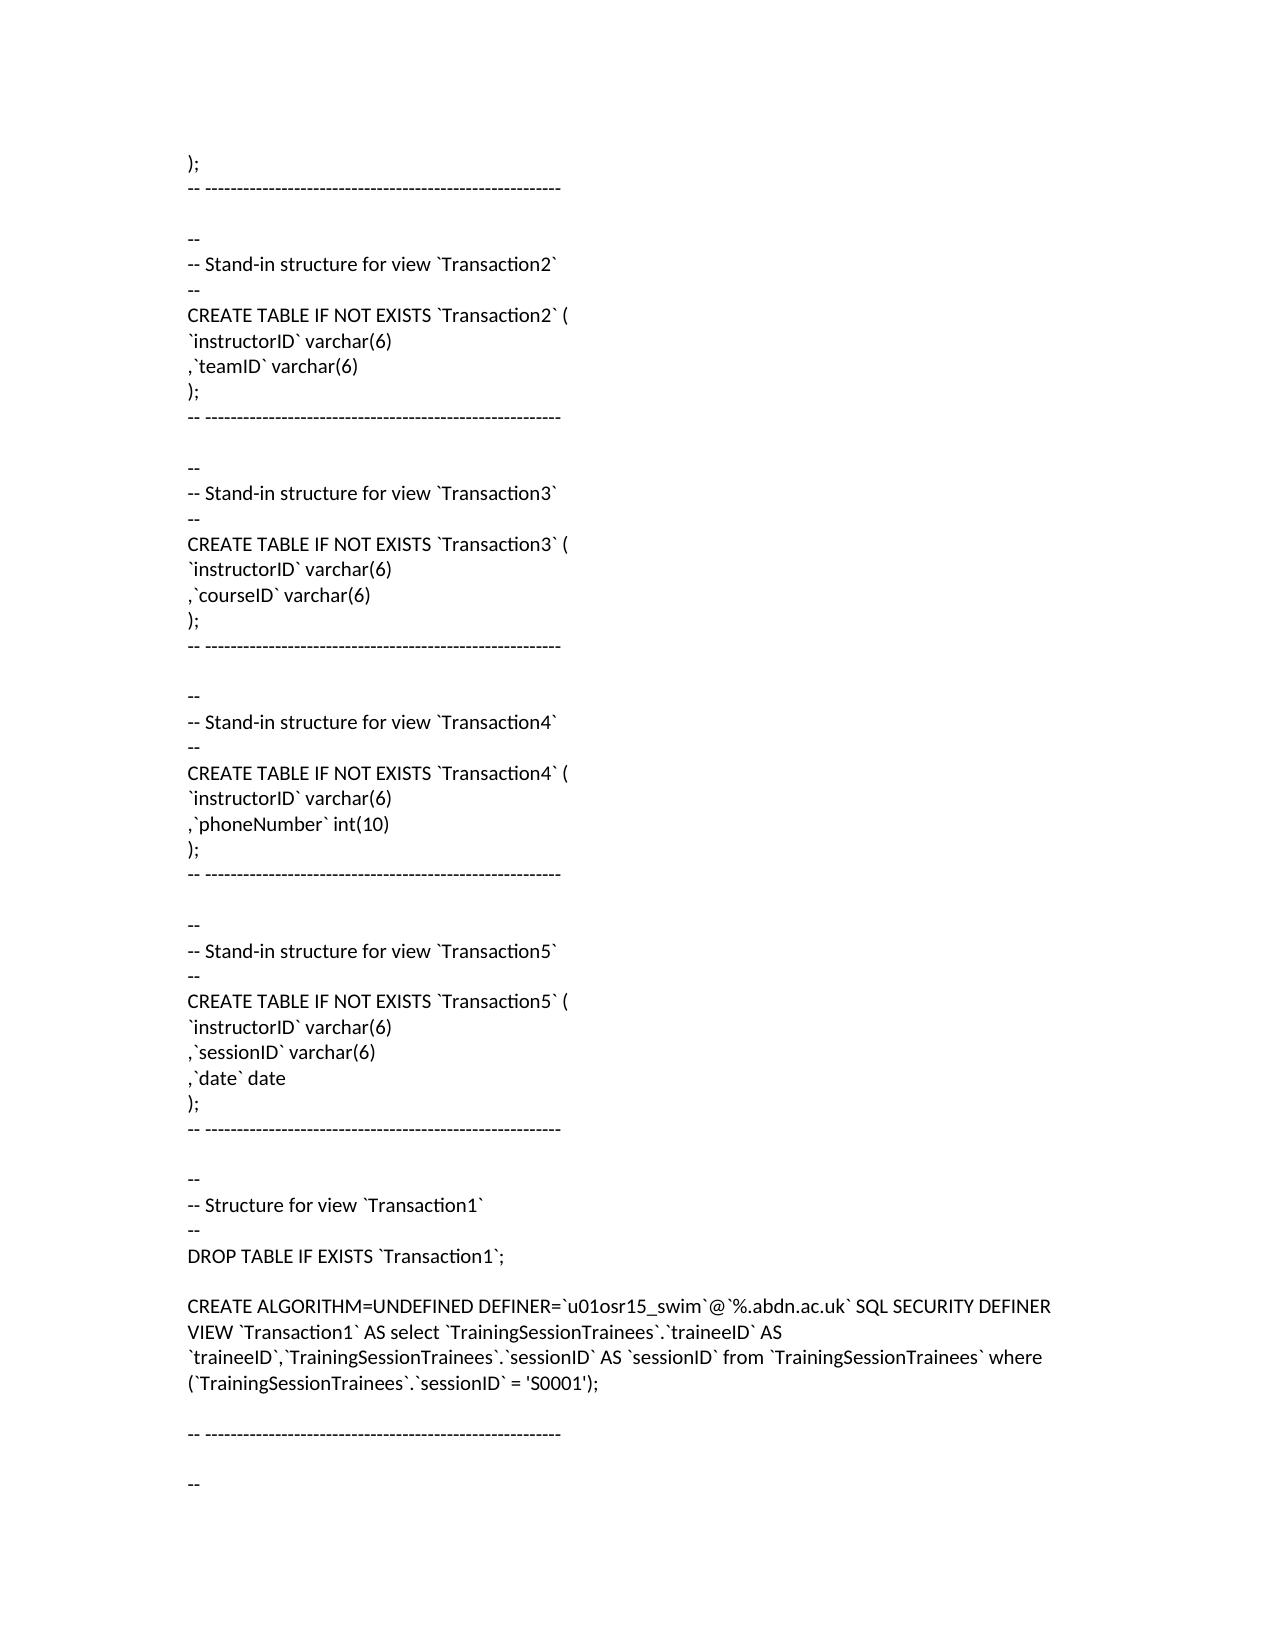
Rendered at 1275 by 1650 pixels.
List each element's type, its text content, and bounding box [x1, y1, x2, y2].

text ,`phoneNumber` int(10) [187, 811, 1087, 836]
text ,`sessionID` varchar(6) [187, 1039, 1087, 1065]
text -- [187, 912, 1087, 938]
text -- -------------------------------------------------------- [187, 1116, 1087, 1141]
text ,`date` date [187, 1065, 1087, 1090]
text CREATE TABLE IF NOT EXISTS `Transaction3` ( [187, 531, 1087, 557]
text -- [187, 277, 1087, 302]
text -- [187, 226, 1087, 252]
text `instructorID` varchar(6) [187, 785, 1087, 811]
text -- [187, 1472, 1087, 1497]
text ); [187, 1090, 1087, 1116]
text -- [187, 1167, 1087, 1192]
text ); [187, 607, 1087, 633]
text -- [187, 506, 1087, 531]
text `instructorID` varchar(6) [187, 557, 1087, 582]
text CREATE TABLE IF NOT EXISTS `Transaction2` ( [187, 302, 1087, 328]
text -- -------------------------------------------------------- [187, 404, 1087, 429]
text -- [187, 455, 1087, 480]
text -- Stand-in structure for view `Transaction5` [187, 938, 1087, 963]
text -- Stand-in structure for view `Transaction3` [187, 480, 1087, 506]
text ); [187, 379, 1087, 404]
text -- Stand-in structure for view `Transaction4` [187, 709, 1087, 734]
text `instructorID` varchar(6) [187, 328, 1087, 353]
text `instructorID` varchar(6) [187, 1014, 1087, 1039]
text CREATE TABLE IF NOT EXISTS `Transaction4` ( [187, 760, 1087, 785]
text -- [187, 1217, 1087, 1243]
text -- [187, 684, 1087, 709]
text -- Structure for view `Transaction1` [187, 1192, 1087, 1217]
text ,`courseID` varchar(6) [187, 582, 1087, 607]
text -- -------------------------------------------------------- [187, 862, 1087, 887]
text CREATE ALGORITHM=UNDEFINED DEFINER=`u01osr15_swim`@`%.abdn.ac.uk` SQL SECURITY DEFINER VIEW `Transaction1` AS select `TrainingSessionTrainees`.`traineeID` AS `traineeID`,`TrainingSessionTrainees`.`sessionID` AS `sessionID` from `TrainingSessionTrainees` where (`TrainingSessionTrainees`.`sessionID` = 'S0001'); [187, 1294, 1087, 1395]
text -- -------------------------------------------------------- [187, 633, 1087, 658]
text -- [187, 963, 1087, 989]
text CREATE TABLE IF NOT EXISTS `Transaction5` ( [187, 989, 1087, 1014]
text DROP TABLE IF EXISTS `Transaction1`; [187, 1243, 1087, 1268]
text -- -------------------------------------------------------- [187, 1421, 1087, 1446]
text -- [187, 734, 1087, 760]
text ); [187, 836, 1087, 862]
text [187, 175, 1087, 201]
text ); [187, 150, 1087, 175]
text -- Stand-in structure for view `Transaction2` [187, 252, 1087, 277]
text ,`teamID` varchar(6) [187, 353, 1087, 379]
